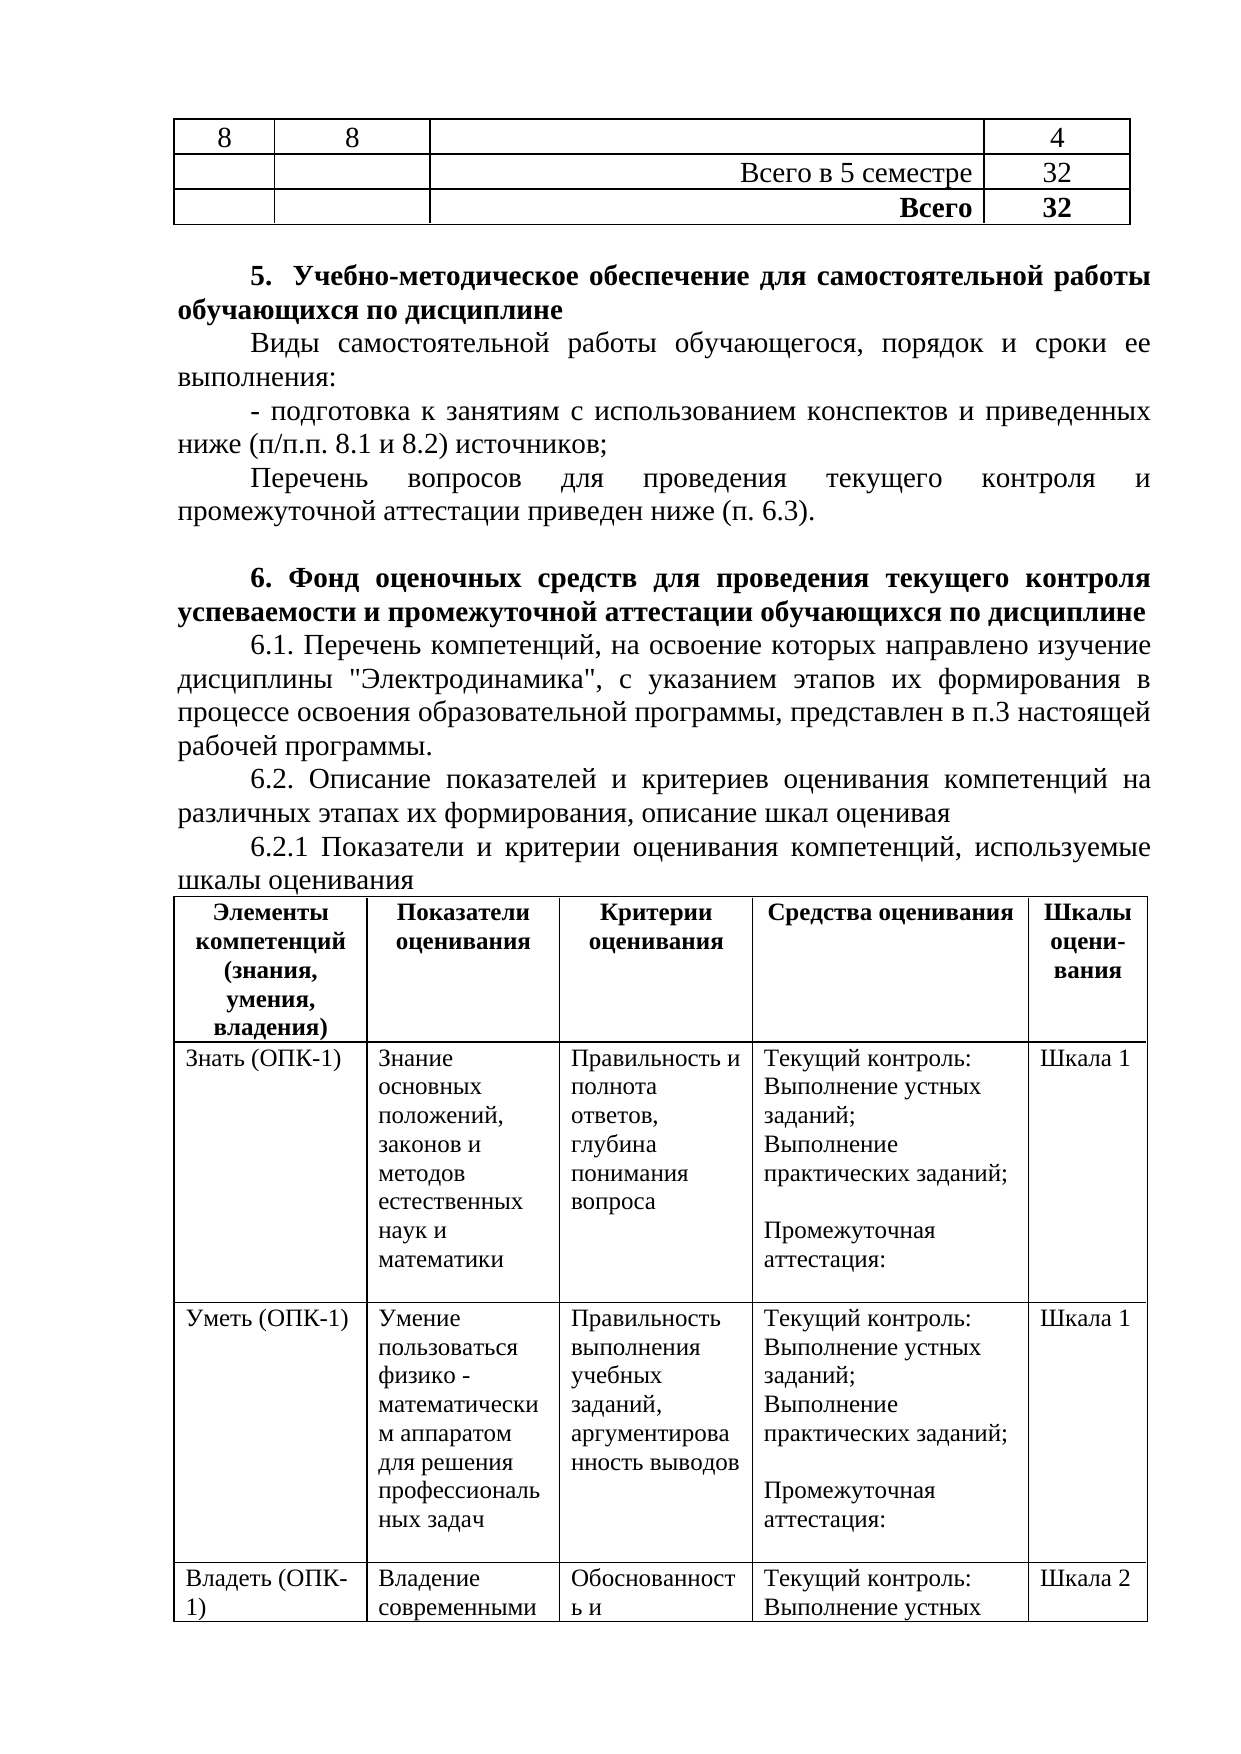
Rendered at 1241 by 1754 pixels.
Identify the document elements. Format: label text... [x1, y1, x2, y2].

table_cell Текущий контроль: Выполнение устных заданий; Выполнение практических заданий; Промежуточная аттестация: [753, 1303, 1028, 1562]
table_cell [275, 155, 429, 188]
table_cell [368, 1563, 559, 1621]
table_header Показатели оценивания [368, 897, 559, 1041]
table_cell [431, 120, 983, 153]
table_cell 8 [275, 120, 429, 153]
table_cell [175, 190, 274, 223]
table_cell Правильность выполнения учебных заданий, аргументированность выводов [560, 1303, 752, 1562]
table_header Элементы компетенций (знания, умения, владения) [175, 897, 367, 1041]
table_header Средства оценивания [753, 897, 1028, 1041]
table_cell 8 [175, 120, 274, 153]
text 6. Фонд оценочных средств для проведения текущего контроля успеваемости и промежуточной аттестации обучающихся по дисциплине [177, 560, 1152, 627]
table_cell [275, 190, 429, 223]
table_header Критерии оценивания [560, 897, 752, 1041]
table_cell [560, 1563, 752, 1621]
text 6.2.1 Показатели и критерии оценивания компетенций, используемые шкалы оценивания [177, 829, 1152, 896]
table_cell Всего [431, 190, 983, 223]
table_cell Знание основных положений, законов и методов естественных наук и математики [368, 1043, 559, 1301]
table_cell 32 [985, 155, 1129, 188]
table_cell Всего в 5 семестре [431, 155, 983, 188]
table_header Шкалы оцени-вания [1029, 897, 1147, 1041]
table_cell Правильность и полнота ответов, глубина понимания вопроса [560, 1043, 752, 1301]
table_cell Владеть (ОПК-1) [175, 1563, 366, 1621]
text Виды самостоятельной работы обучающегося, порядок и сроки ее выполнения: [177, 326, 1152, 393]
table_cell [175, 155, 274, 188]
text 6.1. Перечень компетенций, на освоение которых направлено изучение дисциплины "Электродинамика", с указанием этапов их формирования в процессе освоения образовательной программы, представлен в п.3 настоящей рабочей программы. [177, 627, 1152, 762]
table_cell 4 [985, 120, 1129, 153]
table_cell Шкала 1 [1029, 1301, 1147, 1562]
text 5. Учебно-методическое обеспечение для самостоятельной работы обучающихся по дисциплине [177, 258, 1152, 326]
text Перечень вопросов для проведения текущего контроля и промежуточной аттестации приведен ниже (п. 6.3). [177, 460, 1152, 527]
table_cell Уметь (ОПК-1) [175, 1303, 366, 1562]
text - подготовка к занятиям с использованием конспектов и приведенных ниже (п/п.п. 8.1 и 8.2) источников; [177, 393, 1152, 460]
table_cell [753, 1563, 1028, 1621]
table_cell 32 [985, 190, 1129, 223]
table_cell Шкала 1 [1029, 1041, 1147, 1301]
table_cell Знать (ОПК-1) [175, 1043, 366, 1301]
table_cell Шкала 2 [1029, 1562, 1147, 1621]
table_cell Текущий контроль: Выполнение устных заданий; Выполнение практических заданий; Промежуточная аттестация: [753, 1043, 1028, 1301]
table_cell Умение пользоваться физико - математическим аппаратом для решения профессиональных задач [368, 1303, 559, 1562]
text 6.2. Описание показателей и критериев оценивания компетенций на различных этапах их формирования, описание шкал оценивая [177, 762, 1152, 829]
